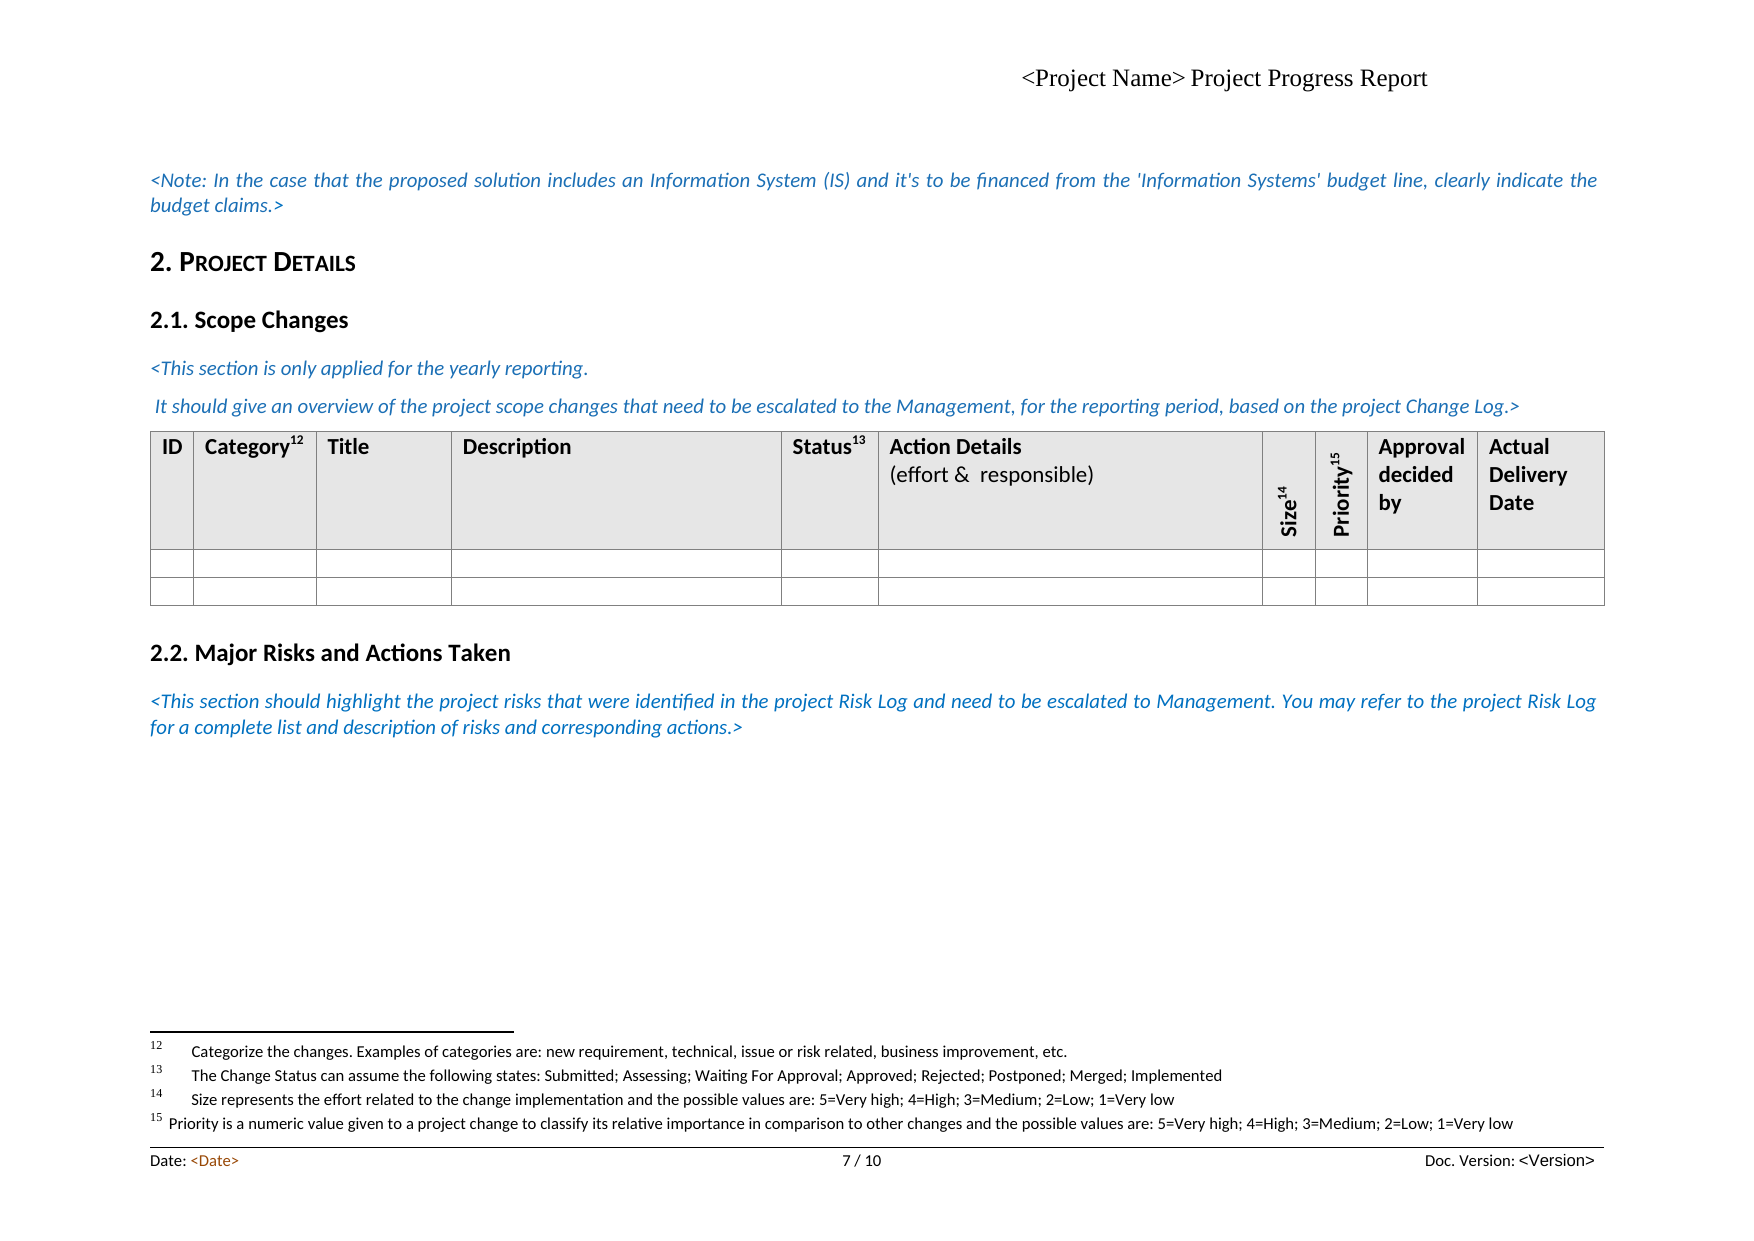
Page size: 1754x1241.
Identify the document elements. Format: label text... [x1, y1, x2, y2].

table_header ID [151, 432, 193, 549]
text <This section should highlight the project risks that were identified in the project Risk Log and need to be escalated to Management. You may refer to the project Risk Log for a complete list and description of risks and corresponding actions.> [150, 688, 1604, 739]
table_cell [452, 578, 781, 604]
table_header Priority [1316, 432, 1367, 549]
subtitle Scope Changes [150, 304, 1604, 334]
table_header Approval decided by [1368, 432, 1477, 549]
table_header Description [452, 432, 781, 549]
table_header Actual Delivery Date [1478, 432, 1604, 549]
table_cell [1263, 550, 1315, 577]
table_cell [879, 550, 1262, 577]
table_cell [1478, 578, 1604, 604]
table_cell [782, 550, 878, 577]
table_header Size [1263, 432, 1315, 549]
table_cell [151, 578, 193, 604]
table_header Title [317, 432, 451, 549]
text It should give an overview of the project scope changes that need to be escalated to the Management, for the reporting period, based on the project Change Log.> [150, 393, 1604, 418]
table_cell [194, 578, 316, 604]
table_header Status [782, 432, 878, 549]
subtitle Major Risks and Actions Taken [150, 637, 1604, 668]
table_cell [452, 550, 781, 577]
table_header Category [194, 432, 316, 549]
table_cell [879, 578, 1262, 604]
subtitle Project Details [150, 243, 1604, 279]
table_cell [782, 578, 878, 604]
text <This section is only applied for the yearly reporting. [150, 355, 1604, 381]
table_cell [1316, 578, 1367, 604]
table_cell [151, 550, 193, 577]
table_cell [317, 578, 451, 604]
table_cell [317, 550, 451, 577]
table_cell [1368, 578, 1477, 604]
table_cell [1316, 550, 1367, 577]
text <Note: In the case that the proposed solution includes an Information System (IS) and it's to be financed from the 'Information Systems' budget line, clearly indicate the budget claims.> [150, 167, 1604, 218]
table_cell [1263, 578, 1315, 604]
table_header Action Details (effort & responsible) [879, 432, 1262, 549]
table_cell [194, 550, 316, 577]
table_cell [1478, 550, 1604, 577]
table_cell [1368, 550, 1477, 577]
